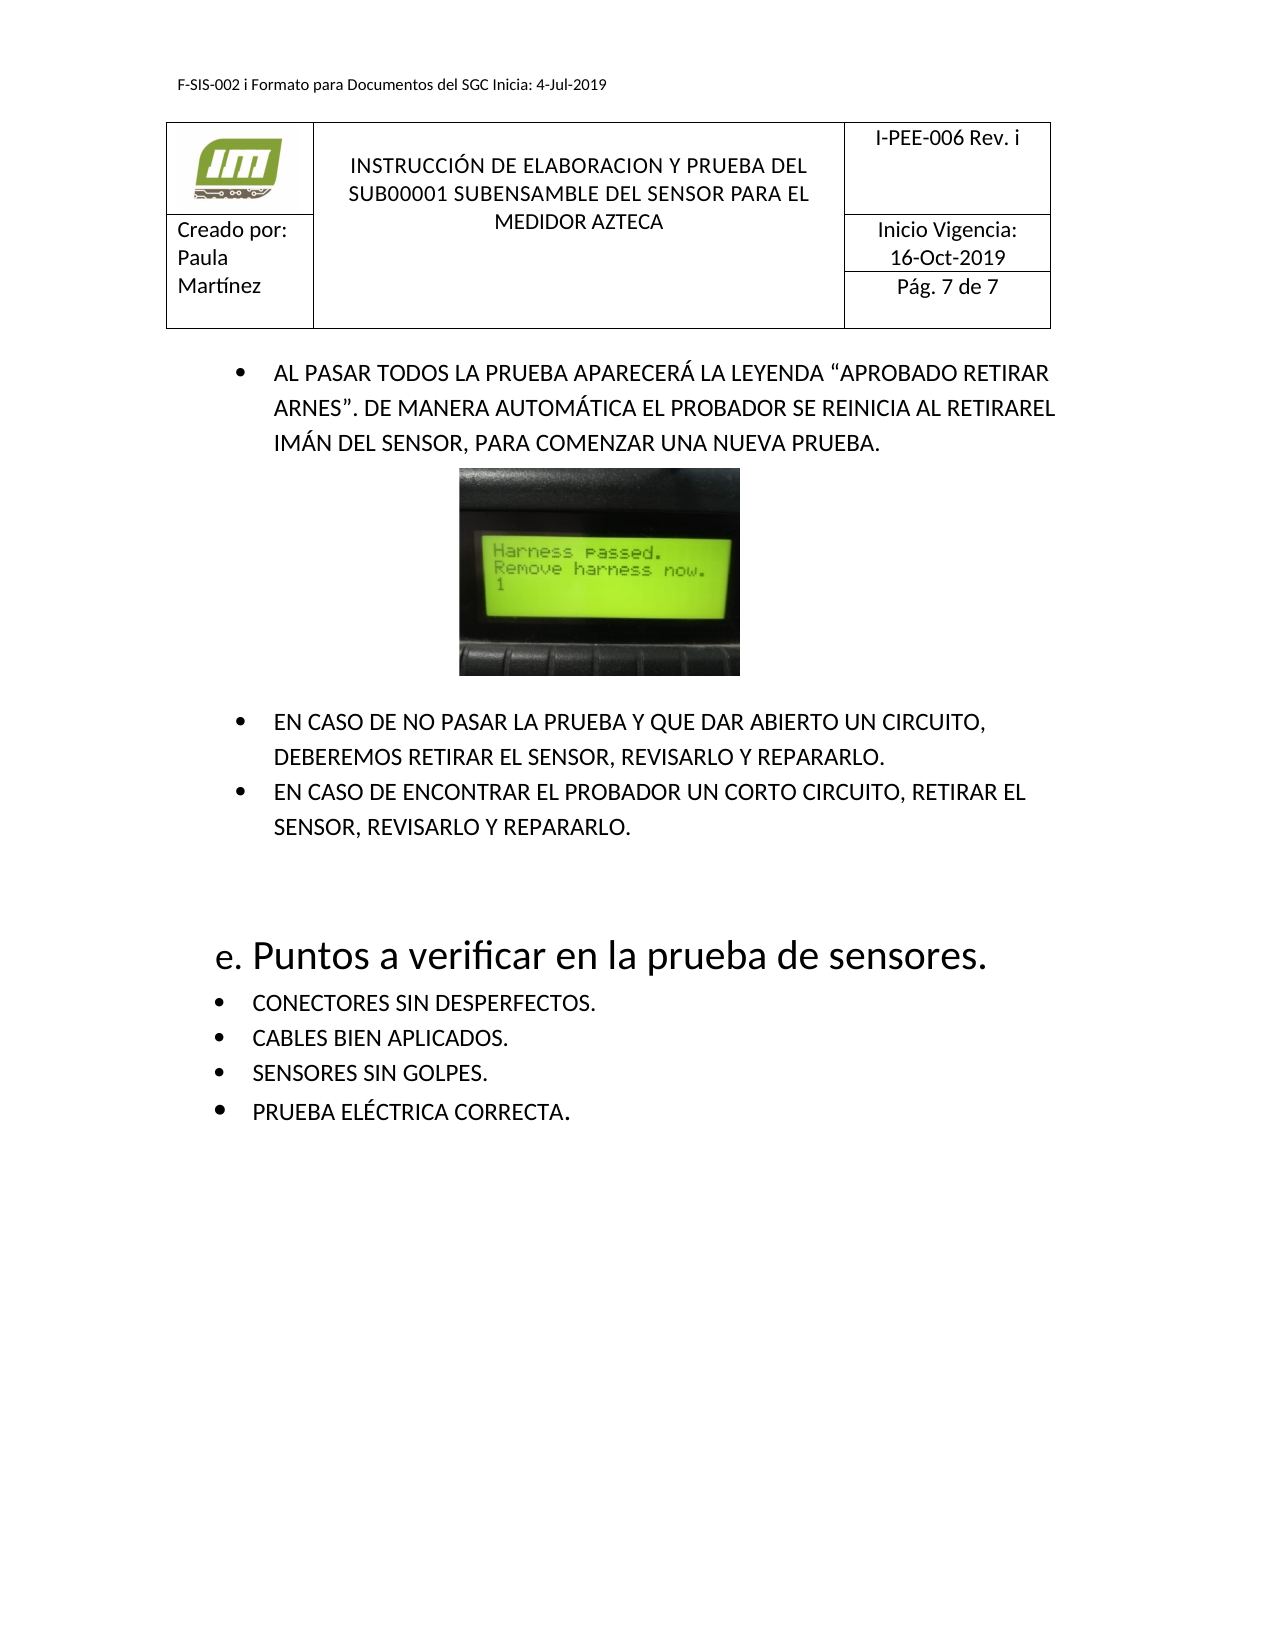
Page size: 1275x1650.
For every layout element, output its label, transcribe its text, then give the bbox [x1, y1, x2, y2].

list EN CASO DE ENCONTRAR EL PROBADOR UN CORTO CIRCUITO, RETIRAR EL SENSOR, REVISARLO Y REPARARLO. [236, 776, 1098, 842]
list EN CASO DE NO PASAR LA PRUEBA Y QUE DAR ABIERTO UN CIRCUITO, DEBEREMOS RETIRAR EL SENSOR, REVISARLO Y REPARARLO. [236, 706, 1098, 772]
list AL PASAR TODOS LA PRUEBA APARECERÁ LA LEYENDA “APROBADO RETIRAR ARNES”. DE MANERA AUTOMÁTICA EL PROBADOR SE REINICIA AL RETIRAREL IMÁN DEL SENSOR, PARA COMENZAR UNA NUEVA PRUEBA. [236, 357, 1098, 458]
list CONECTORES SIN DESPERFECTOS. [215, 987, 1098, 1018]
list PRUEBA ELÉCTRICA CORRECTA. [215, 1092, 1098, 1128]
list Puntos a verificar en la prueba de sensores. [215, 929, 1098, 980]
picture [459, 468, 740, 675]
picture [177, 123, 298, 214]
list CABLES BIEN APLICADOS. [215, 1022, 1098, 1053]
list SENSORES SIN GOLPES. [215, 1057, 1098, 1088]
